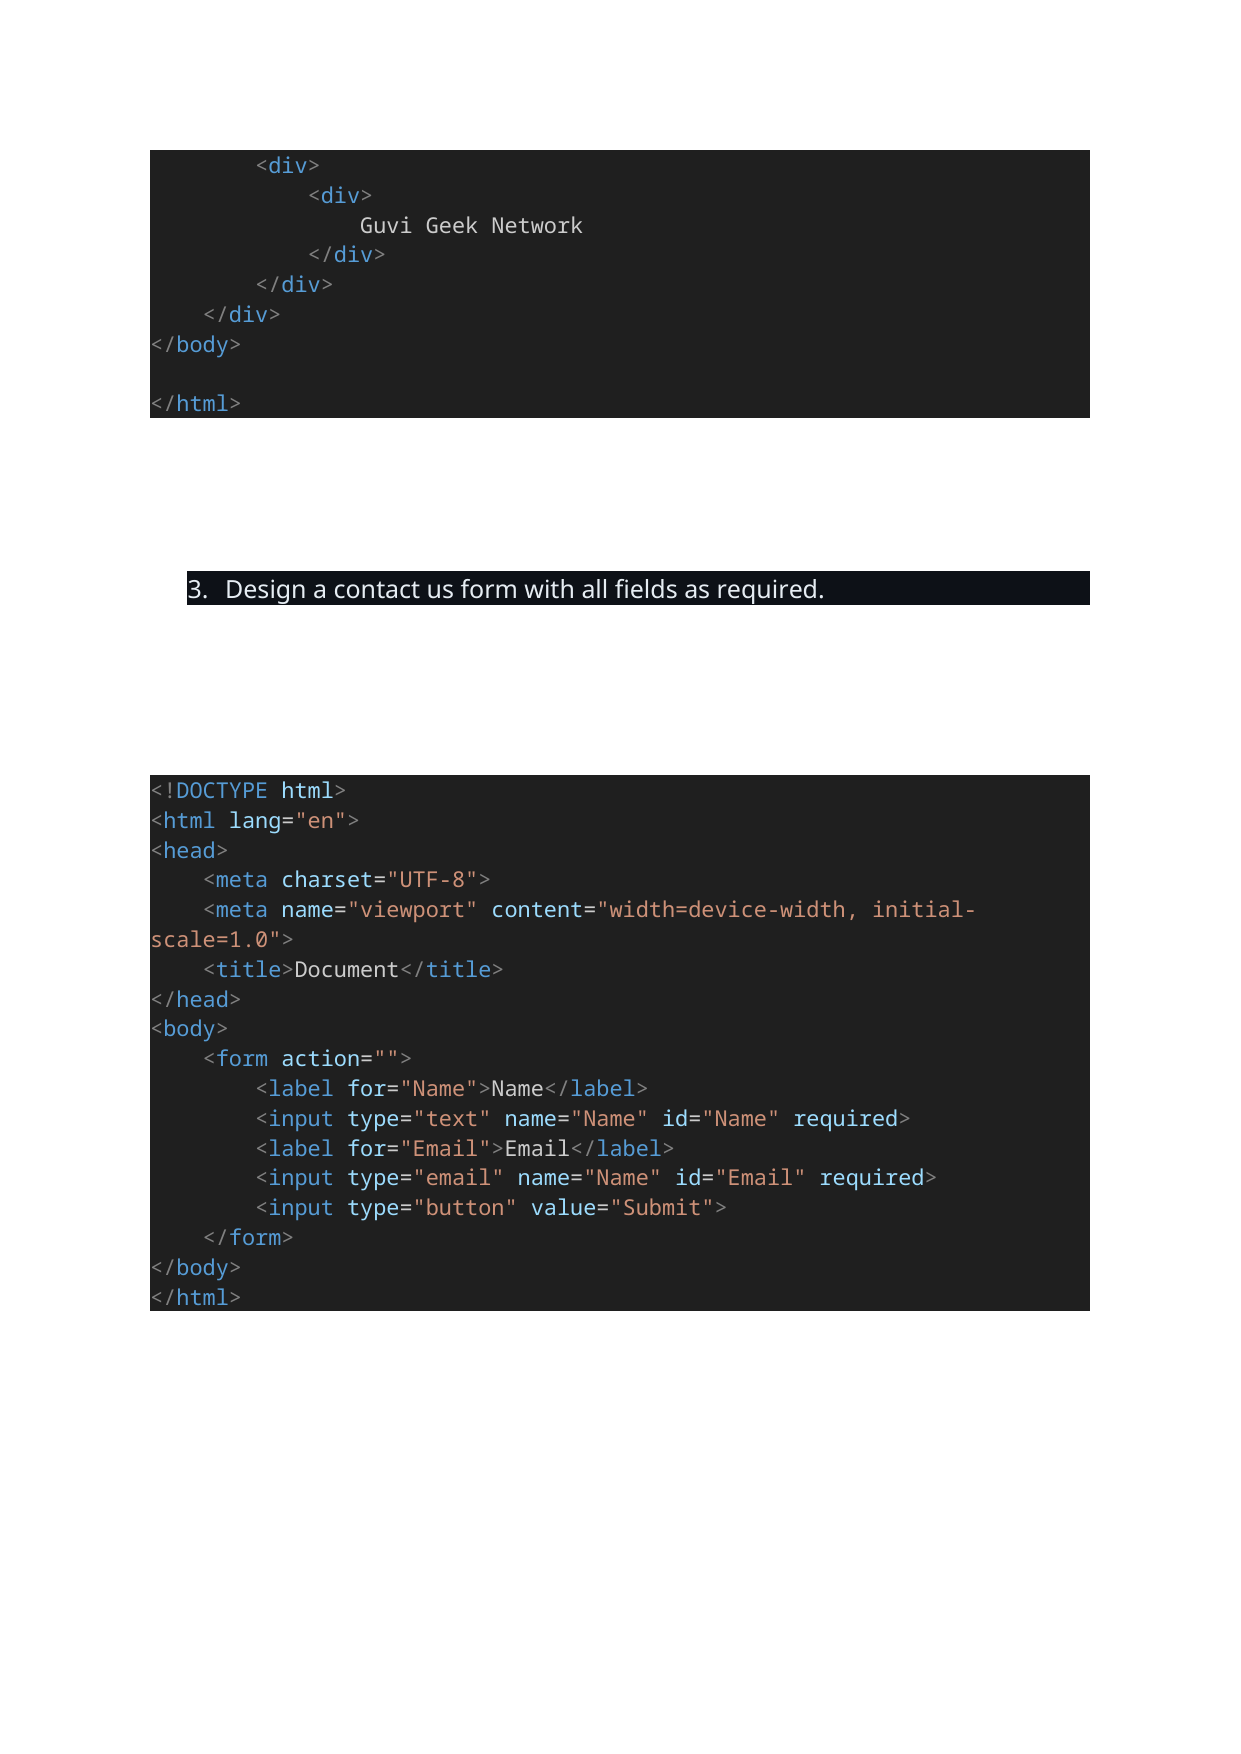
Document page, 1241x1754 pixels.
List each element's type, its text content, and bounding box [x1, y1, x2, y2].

text </head> [150, 984, 1090, 1013]
text <!DOCTYPE html> [150, 775, 1090, 805]
text <label for="Email">Email</label> [150, 1133, 1090, 1162]
text <div> [150, 180, 1090, 209]
text <body> [150, 1013, 1090, 1043]
text <title>Document</title> [150, 954, 1090, 984]
text <input type="text" name="Name" id="Name" required> [150, 1103, 1090, 1133]
text <input type="email" name="Name" id="Email" required> [150, 1162, 1090, 1192]
text <div> [150, 150, 1090, 180]
text <meta charset="UTF-8"> [150, 864, 1090, 894]
text </form> [150, 1222, 1090, 1252]
text </body> [150, 329, 1090, 358]
text <label for="Name">Name</label> [150, 1073, 1090, 1103]
text <html lang="en"> [150, 805, 1090, 835]
text </div> [150, 299, 1090, 329]
list Design a contact us form with all fields as required. [187, 571, 1090, 605]
text Guvi Geek Network [150, 209, 1090, 239]
text </html> [150, 388, 1090, 418]
text <meta name="viewport" content="width=device-width, initial-scale=1.0"> [150, 894, 1090, 954]
text <head> [150, 835, 1090, 864]
text </div> [150, 269, 1090, 299]
text <form action=""> [150, 1043, 1090, 1073]
text </body> [150, 1252, 1090, 1282]
text </div> [150, 239, 1090, 269]
text </html> [150, 1282, 1090, 1311]
text <input type="button" value="Submit"> [150, 1192, 1090, 1222]
